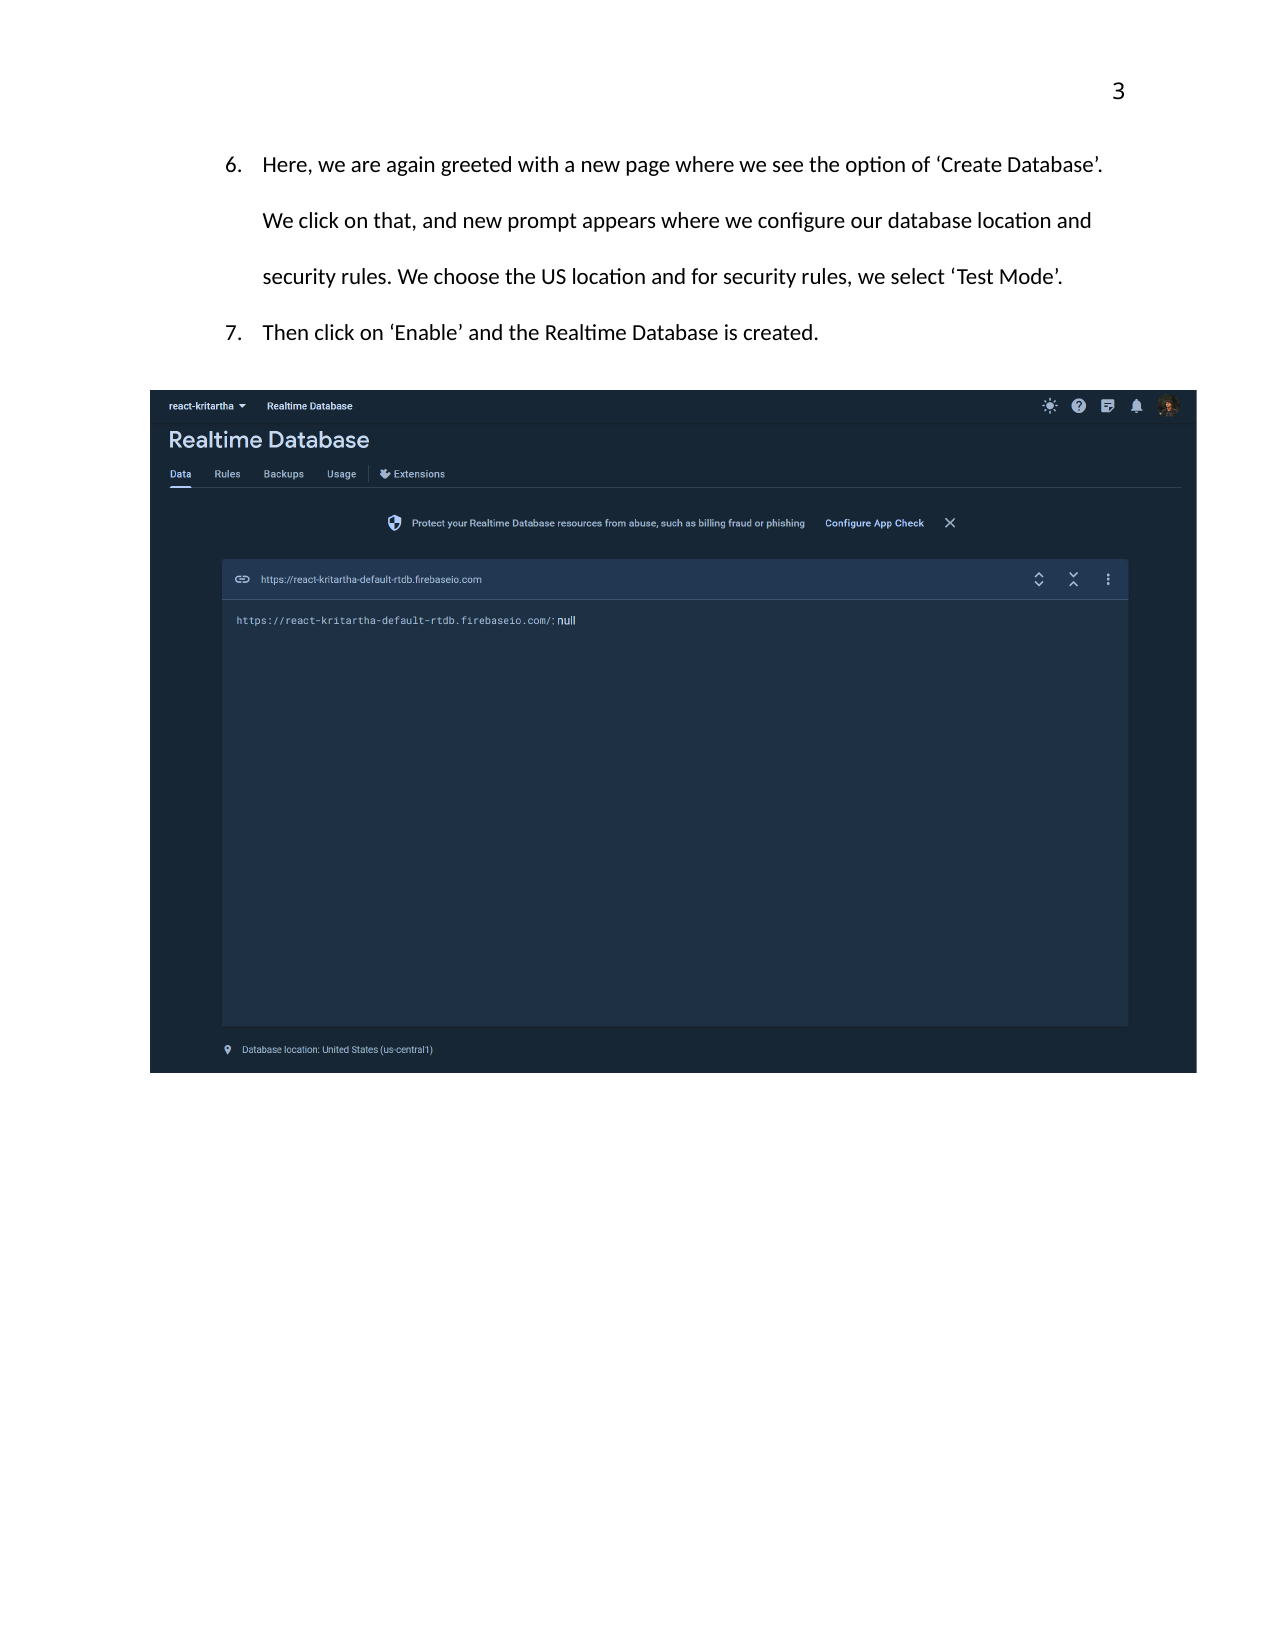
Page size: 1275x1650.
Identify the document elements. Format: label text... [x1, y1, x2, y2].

picture [150, 390, 1197, 1073]
list Then click on ‘Enable’ and the Realtime Database is created. [225, 318, 1125, 346]
list Here, we are again greeted with a new page where we see the option of ‘Create Database’. We click on that, and new prompt appears where we configure our database location and security rules. We choose the US location and for security rules, we select ‘Test Mode’. [225, 150, 1125, 290]
